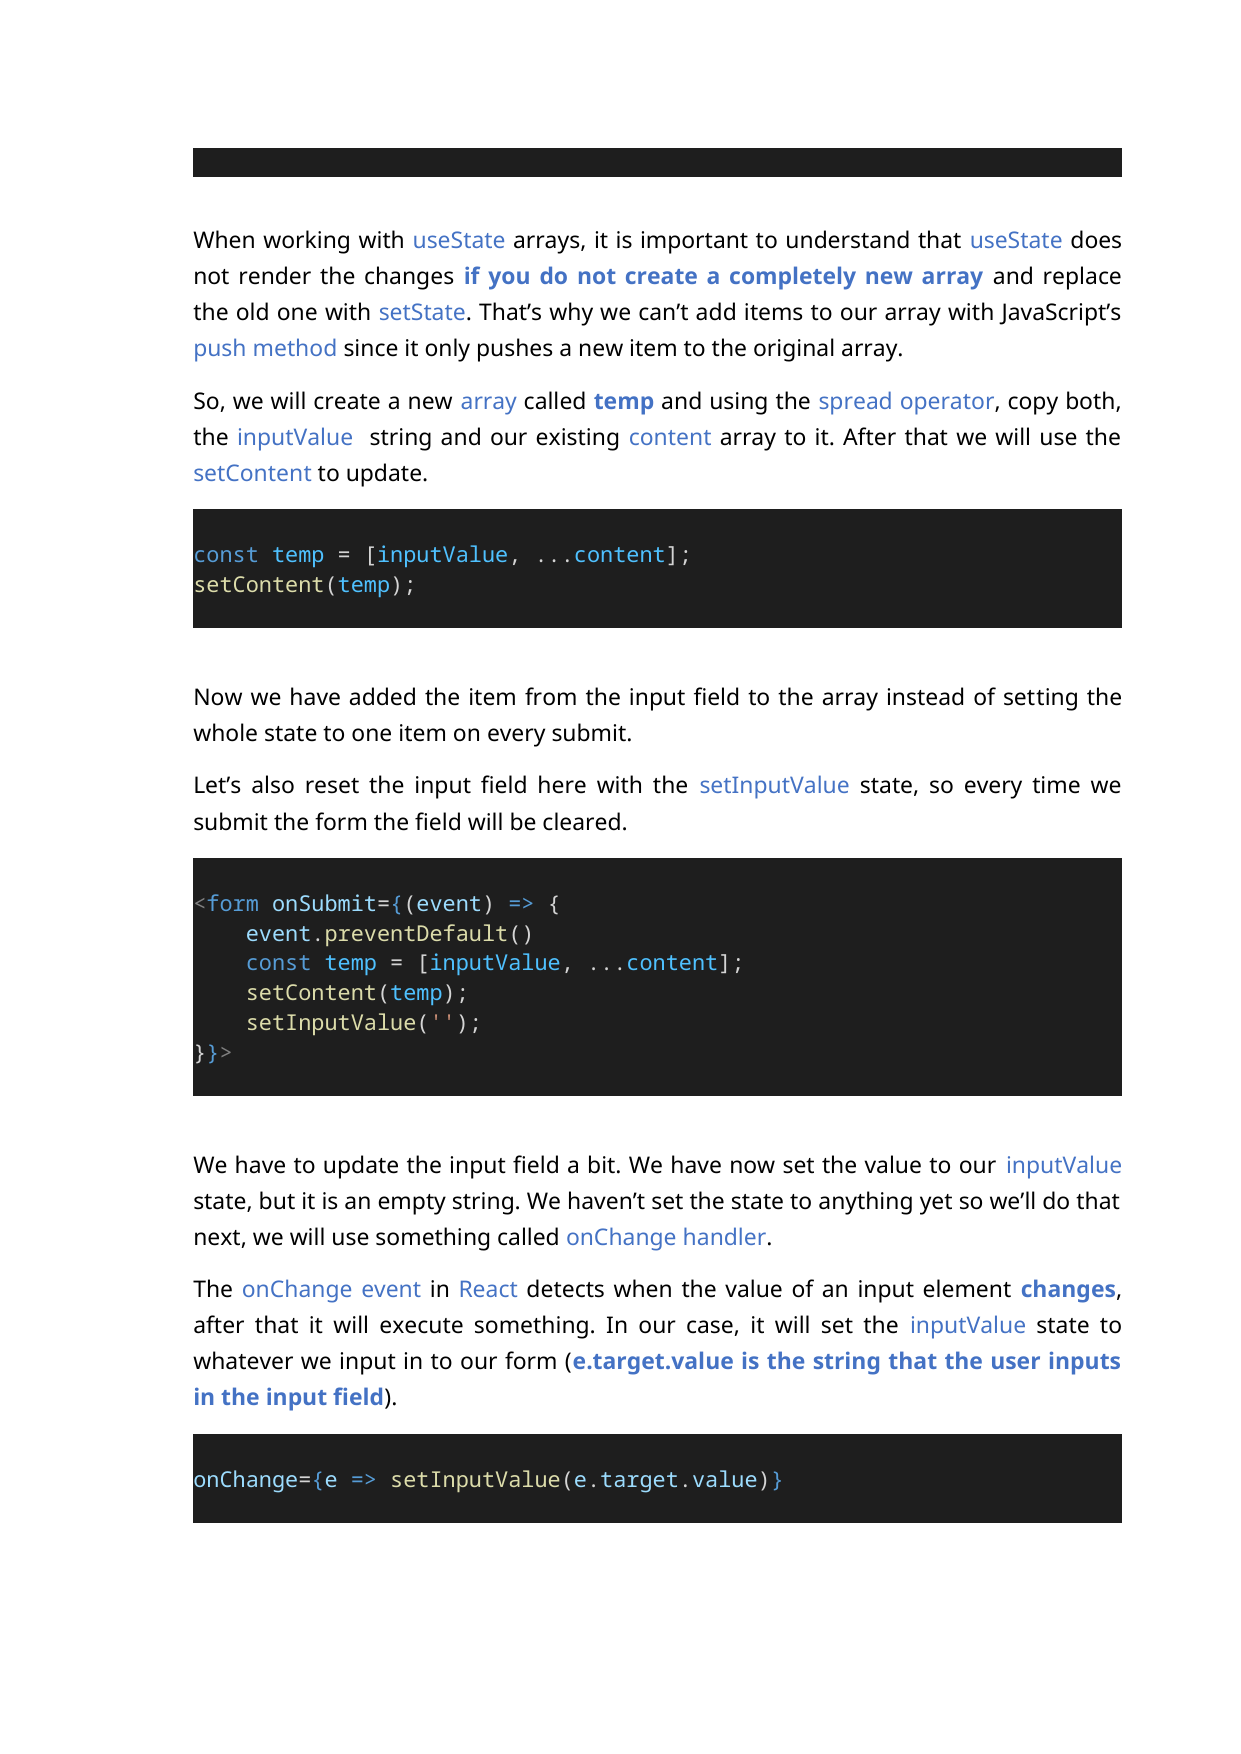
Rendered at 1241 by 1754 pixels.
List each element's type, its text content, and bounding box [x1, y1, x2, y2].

text const temp = [inputValue, ...content]; [193, 539, 1122, 569]
text onChange={e => setInputValue(e.target.value)} [193, 1464, 1122, 1493]
text setContent(temp); [193, 977, 1122, 1007]
text Let’s also reset the input field here with the setInputValue state, so every time we submit the form the field will be cleared. [193, 769, 1122, 837]
text event.preventDefault() [193, 918, 1122, 947]
text <form onSubmit={(event) => { [193, 888, 1122, 918]
text const temp = [inputValue, ...content]; [193, 947, 1122, 977]
text setInputValue(''); [193, 1007, 1122, 1037]
text When working with useState arrays, it is important to understand that useState does not render the changes if you do not create a completely new array and replace the old one with setState. That’s why we can’t add items to our array with JavaScript’s push method since it only pushes a new item to the original array. [193, 224, 1122, 363]
text setContent(temp); [193, 569, 1122, 598]
text }}> [193, 1037, 1122, 1067]
text Now we have added the item from the input field to the array instead of setting the whole state to one item on every submit. [193, 681, 1122, 748]
text The onChange event in React detects when the value of an input element changes, after that it will execute something. In our case, it will set the inputValue state to whatever we input in to our form (e.target.value is the string that the user inputs in the input field). [193, 1273, 1122, 1412]
text So, we will create a new array called temp and using the spread operator, copy both, the inputValue string and our existing content array to it. After that we will use the setContent to update. [193, 385, 1122, 488]
text We have to update the input field a bit. We have now set the value to our inputValue state, but it is an empty string. We haven’t set the state to anything yet so we’ll do that next, we will use something called onChange handler. [193, 1149, 1122, 1252]
